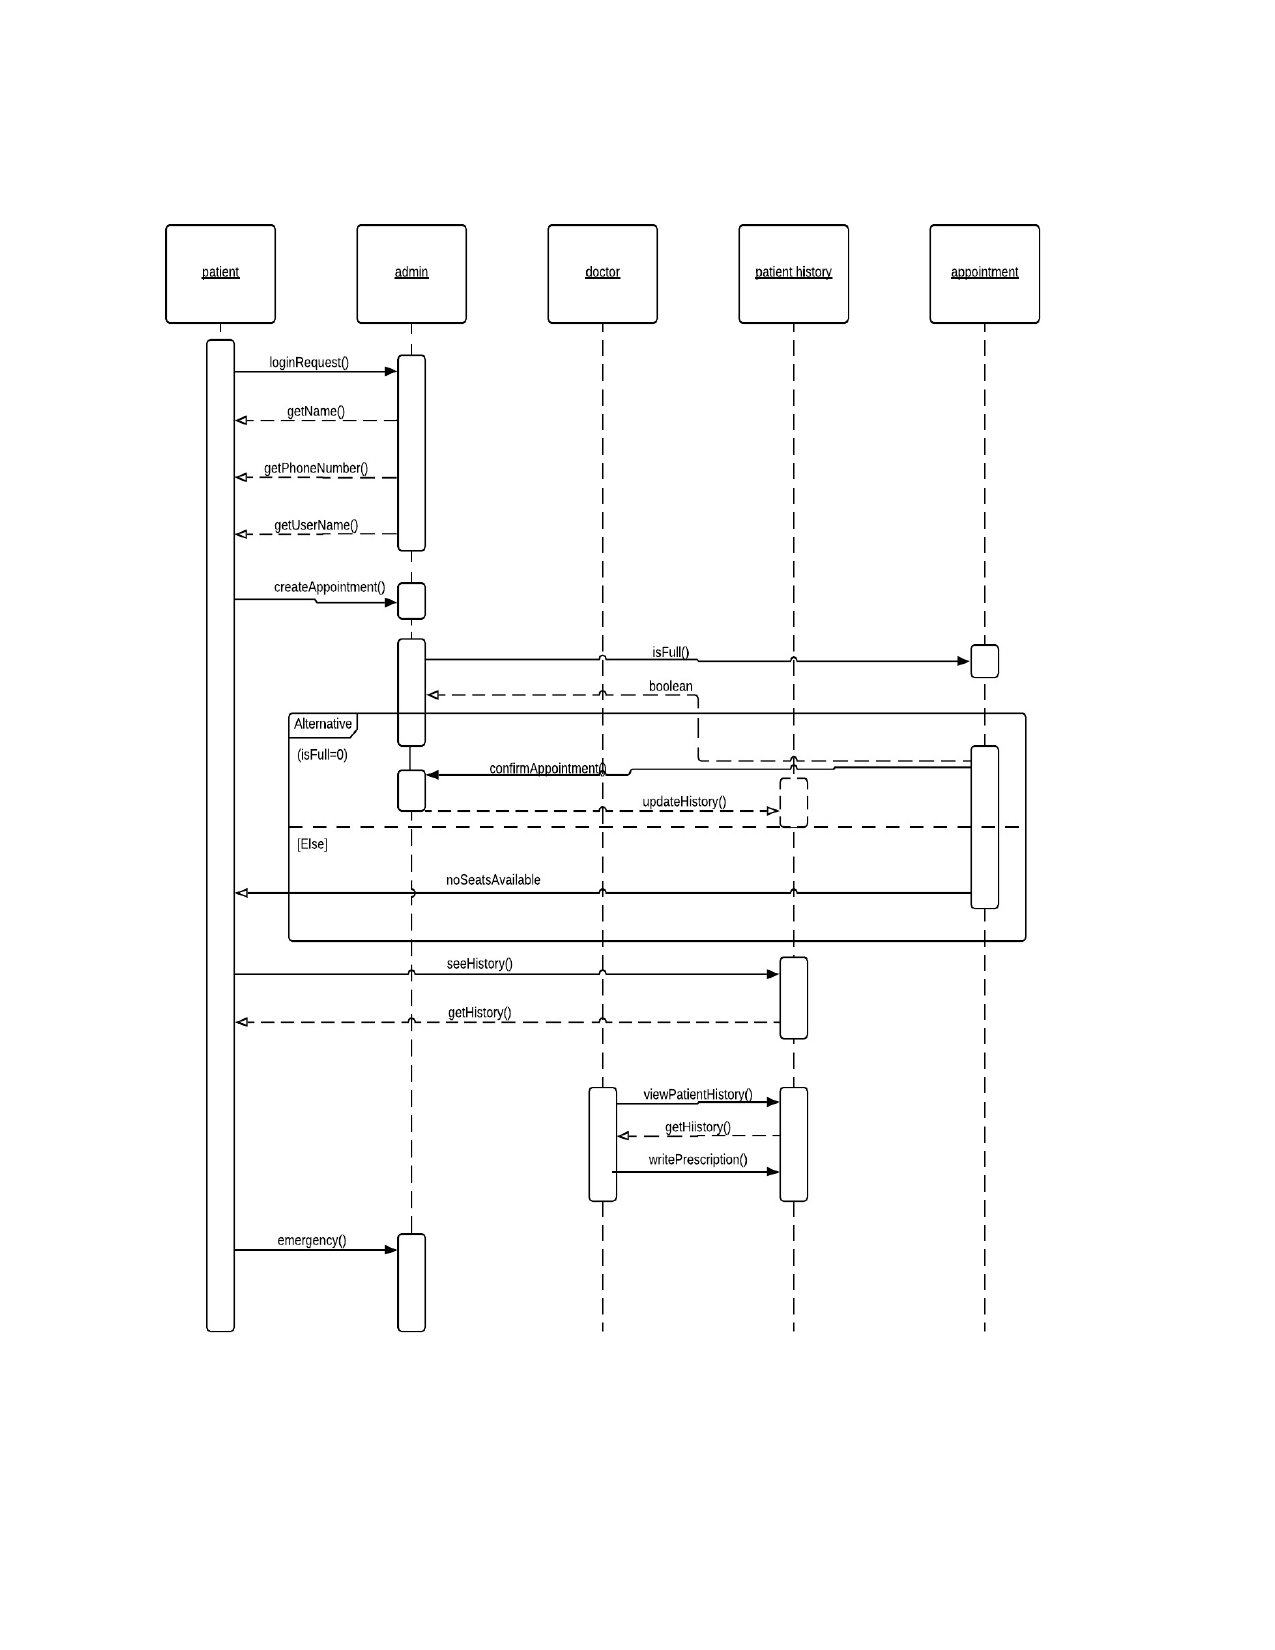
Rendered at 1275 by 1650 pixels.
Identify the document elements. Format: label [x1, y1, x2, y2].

picture [152, 176, 1123, 1458]
